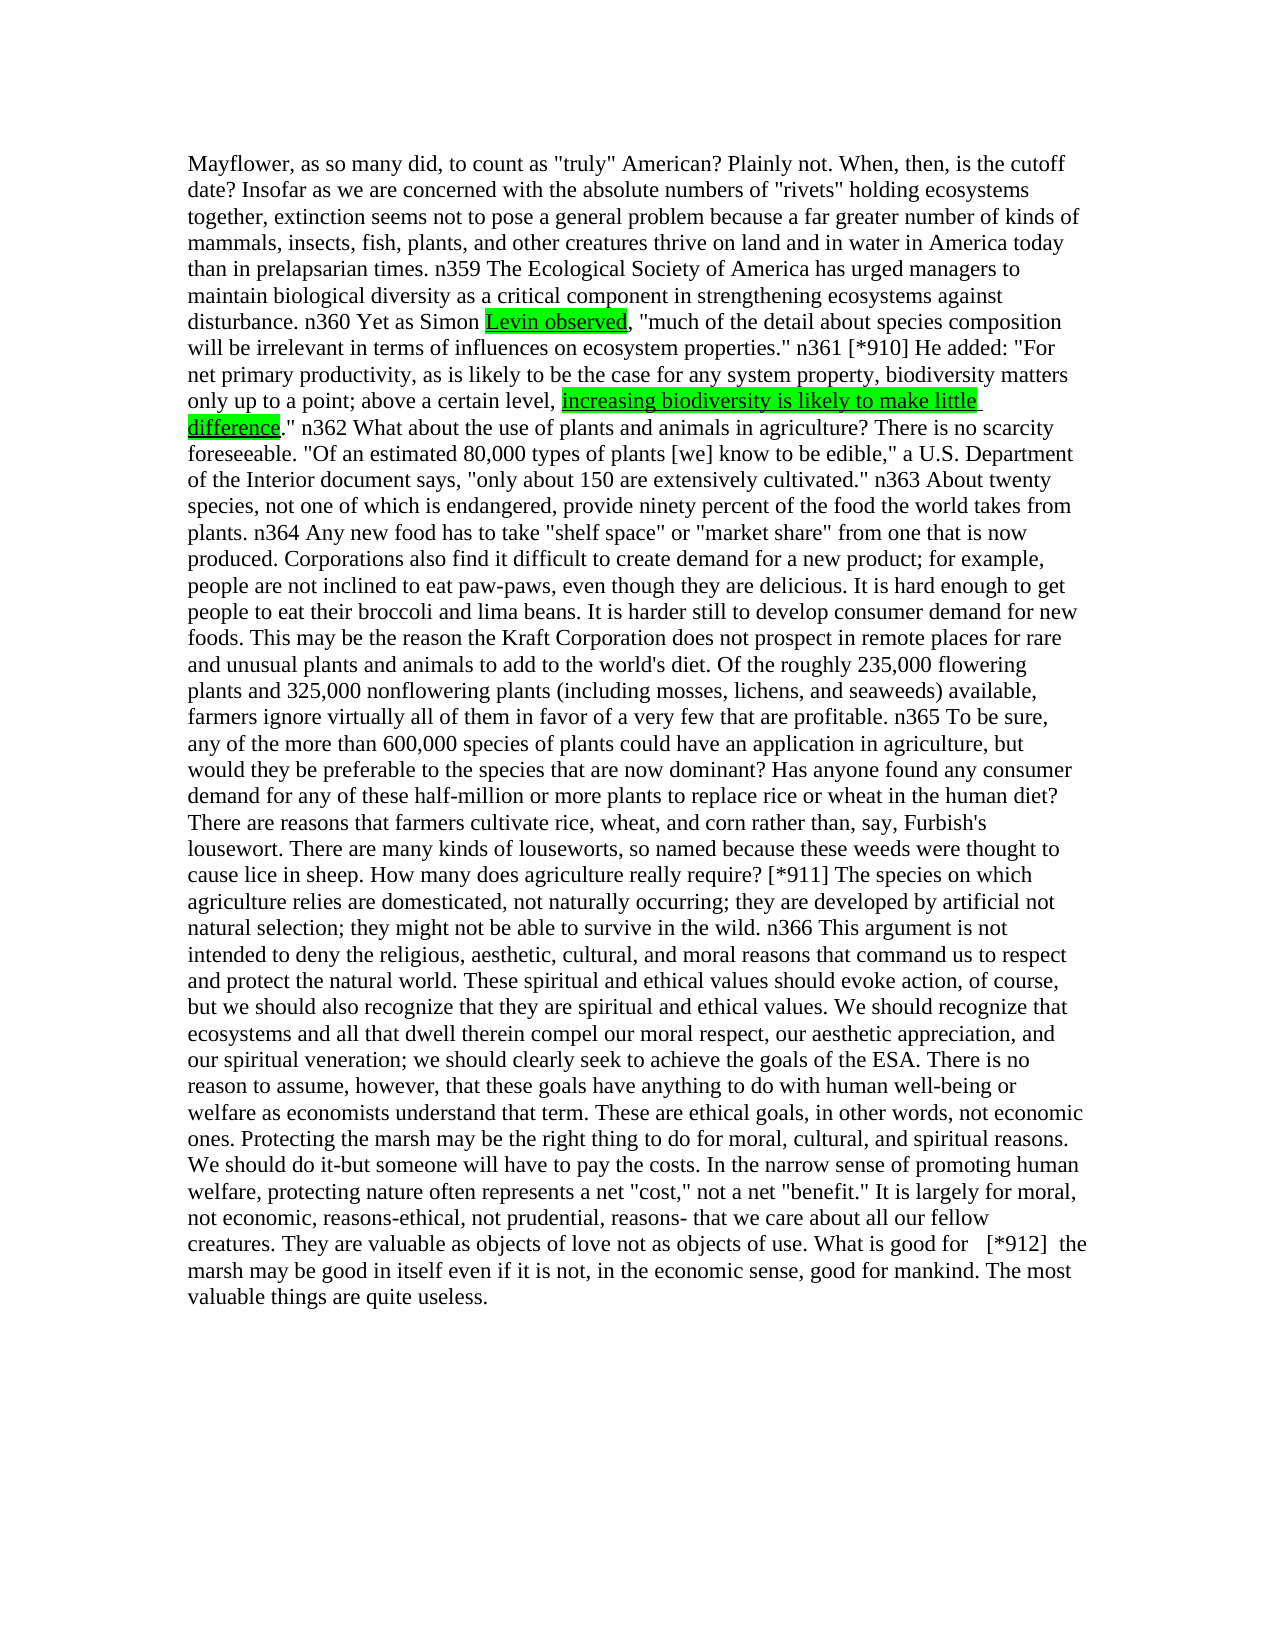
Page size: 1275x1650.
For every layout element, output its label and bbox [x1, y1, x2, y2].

text [187, 150, 1087, 1309]
